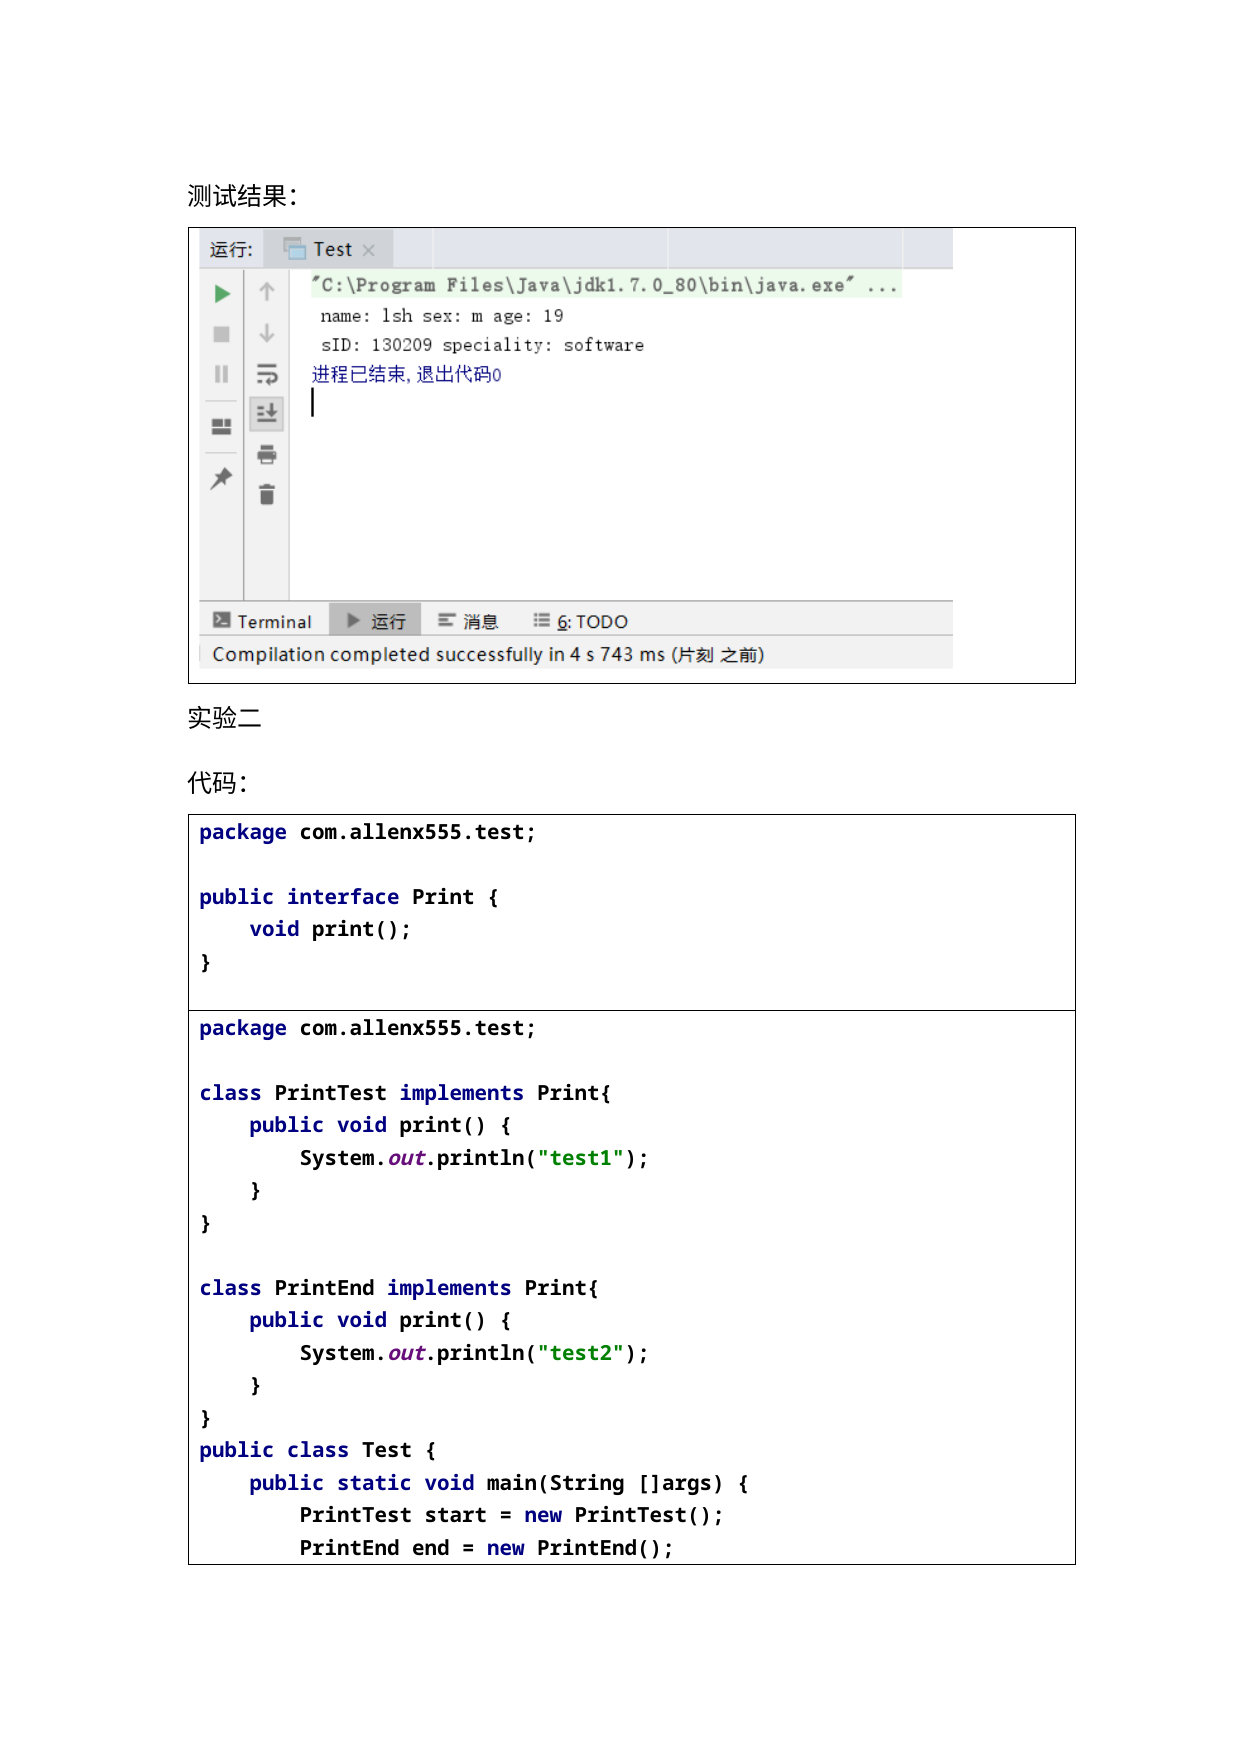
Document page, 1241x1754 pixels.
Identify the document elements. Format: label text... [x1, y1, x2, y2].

table_header package com.allenx555.test; public interface Print { void print(); } [189, 815, 1075, 1010]
picture [199, 228, 953, 670]
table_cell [189, 1011, 1075, 1564]
text 实验二 [187, 684, 1053, 749]
table_header [189, 228, 1075, 683]
text 代码： [187, 749, 1053, 814]
text 测试结果： [187, 162, 1053, 227]
